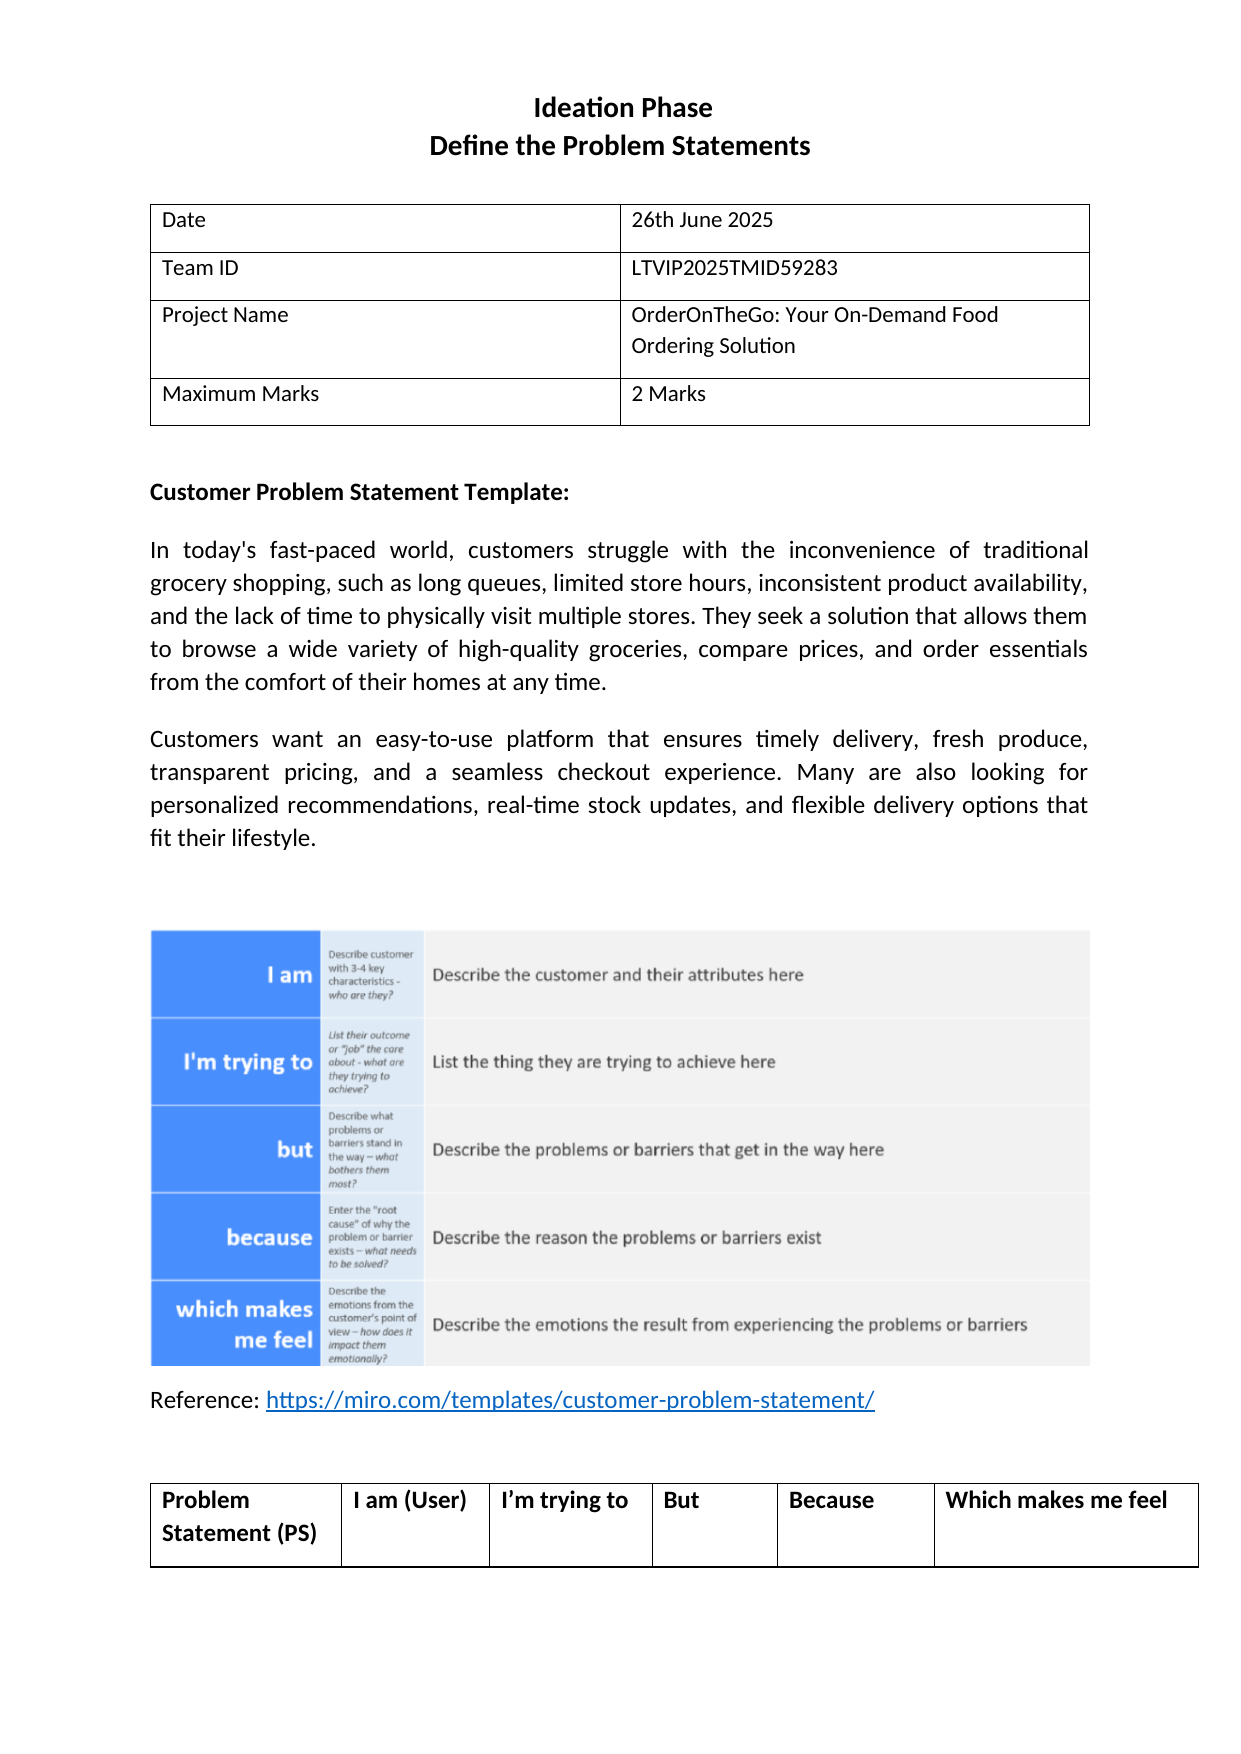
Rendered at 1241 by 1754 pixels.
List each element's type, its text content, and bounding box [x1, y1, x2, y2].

table_header I’m trying to [490, 1484, 652, 1566]
table_header Problem Statement (PS) [151, 1484, 341, 1566]
table_header Because [778, 1484, 934, 1566]
text Reference: https://miro.com/templates/customer-problem-statement/ [150, 1384, 1090, 1414]
table_header Which makes me feel [935, 1484, 1198, 1566]
table_header But [653, 1484, 777, 1566]
table_cell LTVIP2025TMID59283 [621, 253, 1089, 299]
table_cell Maximum Marks [151, 379, 620, 425]
text Customer Problem Statement Template: [150, 476, 1090, 507]
table_cell OrderOnTheGo: Your On-Demand Food Ordering Solution [621, 301, 1089, 378]
table_cell Team ID [151, 253, 620, 299]
table_header Date [151, 205, 620, 252]
table_cell Project Name [151, 301, 620, 378]
text Define the Problem Statements [150, 127, 1090, 163]
text In today's fast-paced world, customers struggle with the inconvenience of traditional grocery shopping, such as long queues, limited store hours, inconsistent product availability, and the lack of time to physically visit multiple stores. They seek a solution that allows them to browse a wide variety of high-quality groceries, compare prices, and order essentials from the comfort of their homes at any time. [150, 534, 1090, 696]
table_header 26th June 2025 [621, 205, 1089, 252]
picture [150, 929, 1091, 1366]
table_cell 2 Marks [621, 379, 1089, 425]
table_header I am (User) [342, 1484, 489, 1566]
text Customers want an easy-to-use platform that ensures timely delivery, fresh produce, transparent pricing, and a seamless checkout experience. Many are also looking for personalized recommendations, real-time stock updates, and flexible delivery options that fit their lifestyle. [150, 723, 1090, 853]
text Ideation Phase [150, 89, 1090, 124]
